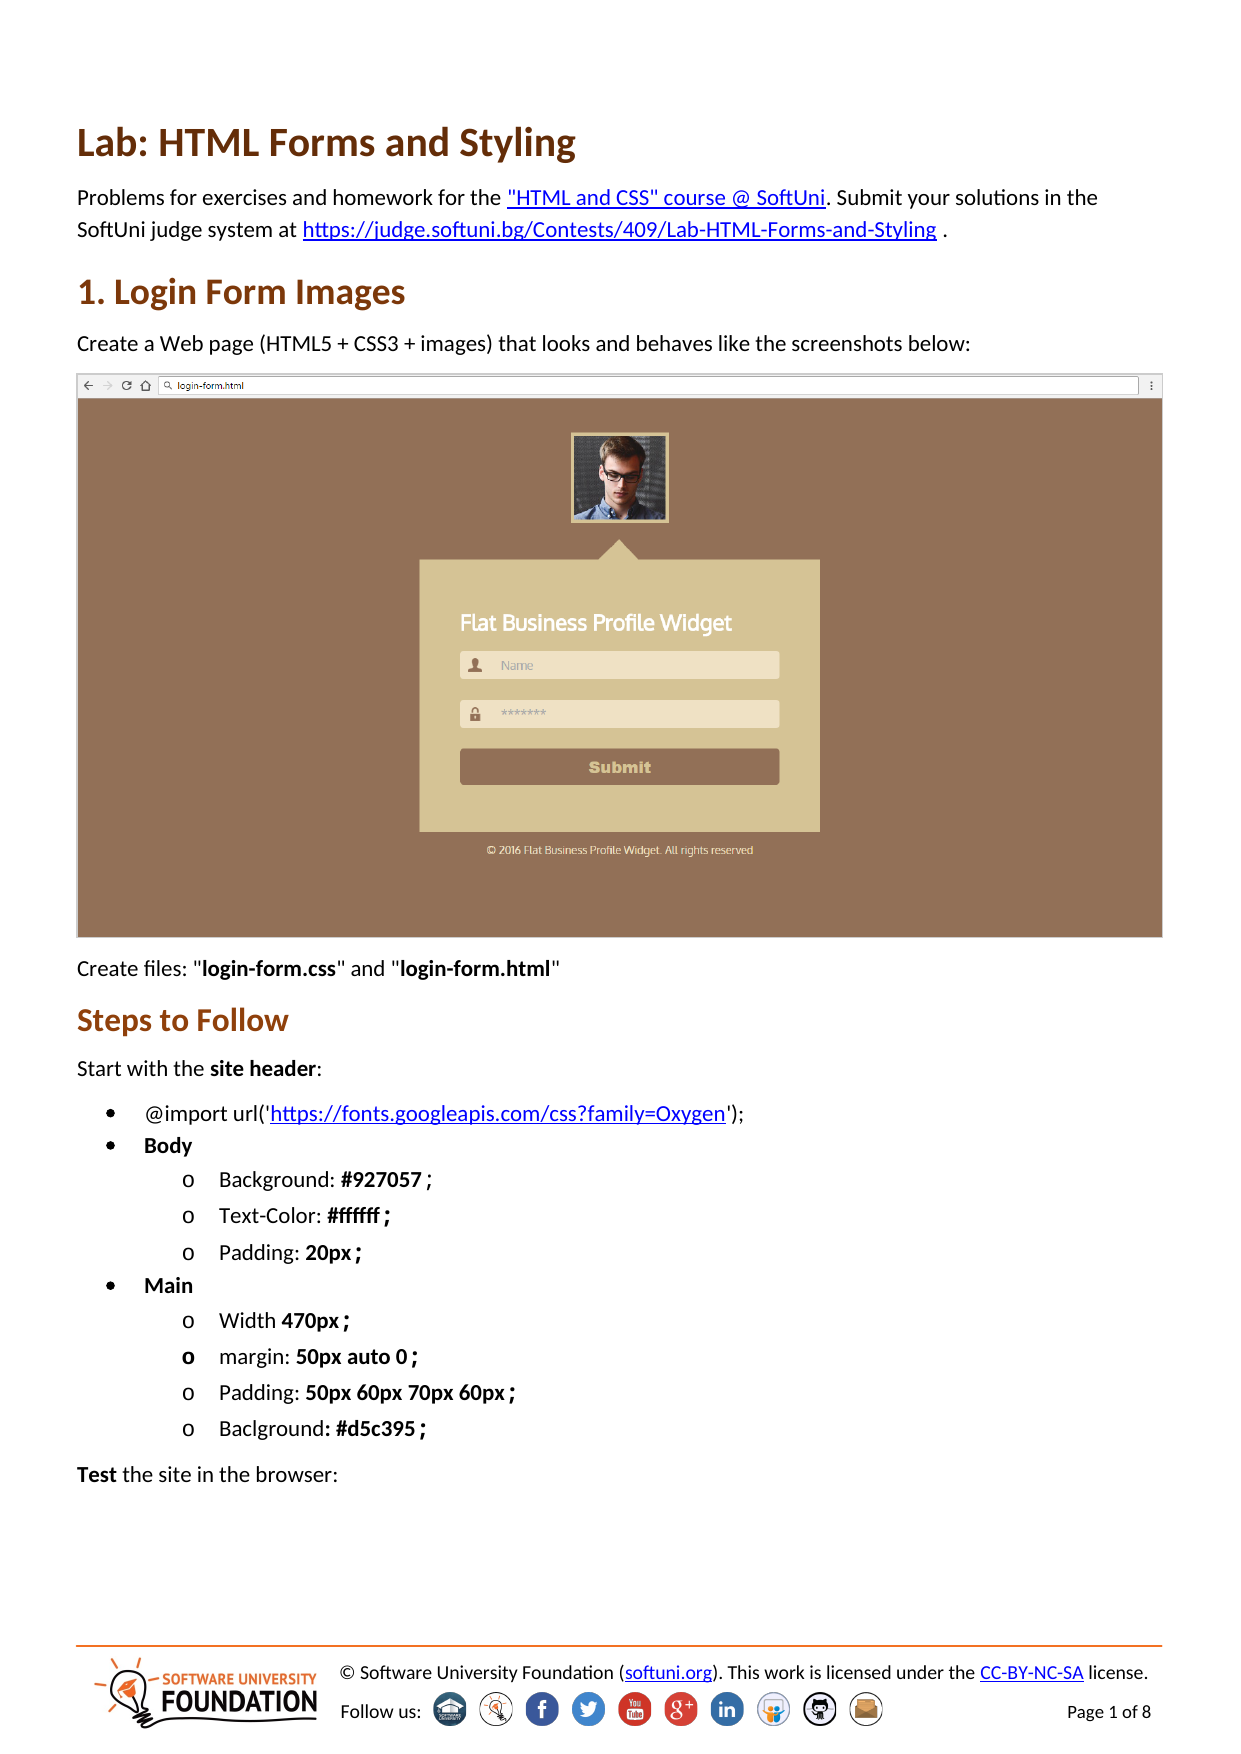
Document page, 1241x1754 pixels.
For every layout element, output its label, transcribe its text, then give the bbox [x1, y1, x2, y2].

subtitle Login Form Images [77, 268, 1163, 314]
picture [433, 1692, 467, 1726]
picture [525, 1692, 559, 1726]
picture [479, 1692, 513, 1726]
picture [803, 1692, 837, 1726]
list @import url('https://fonts.googleapis.com/css?family=Oxygen'); [106, 1099, 1163, 1127]
list margin: 50px auto 0; [181, 1340, 1163, 1371]
list Background: #927057; [181, 1163, 1163, 1195]
text Create files: "login-form.css" and "login-form.html" [77, 954, 1163, 982]
list Main [106, 1271, 1163, 1299]
list Text-Color: #ffffff; [181, 1199, 1163, 1231]
list Padding: 50px 60px 70px 60px; [181, 1376, 1163, 1407]
picture [757, 1692, 790, 1726]
picture [710, 1692, 744, 1726]
picture [664, 1692, 698, 1726]
picture [572, 1692, 605, 1726]
subtitle Steps to Follow [77, 999, 1163, 1040]
list Width 470px; [181, 1304, 1163, 1335]
picture [93, 1656, 317, 1729]
picture [76, 373, 1163, 938]
subtitle Lab: HTML Forms and Styling [77, 116, 1163, 167]
picture [849, 1692, 883, 1726]
text Test the site in the browser: [77, 1460, 1163, 1488]
list Baclground: #d5c395; [181, 1412, 1163, 1443]
picture [618, 1692, 652, 1726]
text Start with the site header: [77, 1054, 1163, 1082]
text Create a Web page (HTML5 + CSS3 + images) that looks and behaves like the screenshots below: [77, 329, 1163, 357]
list Padding: 20px; [181, 1235, 1163, 1267]
text Problems for exercises and homework for the "HTML and CSS" course @ SoftUni. Submit your solutions in the SoftUni judge system at https://judge.softuni.bg/Contests/409/Lab-HTML-Forms-and-Styling . [77, 183, 1163, 243]
list Body [106, 1131, 1163, 1159]
